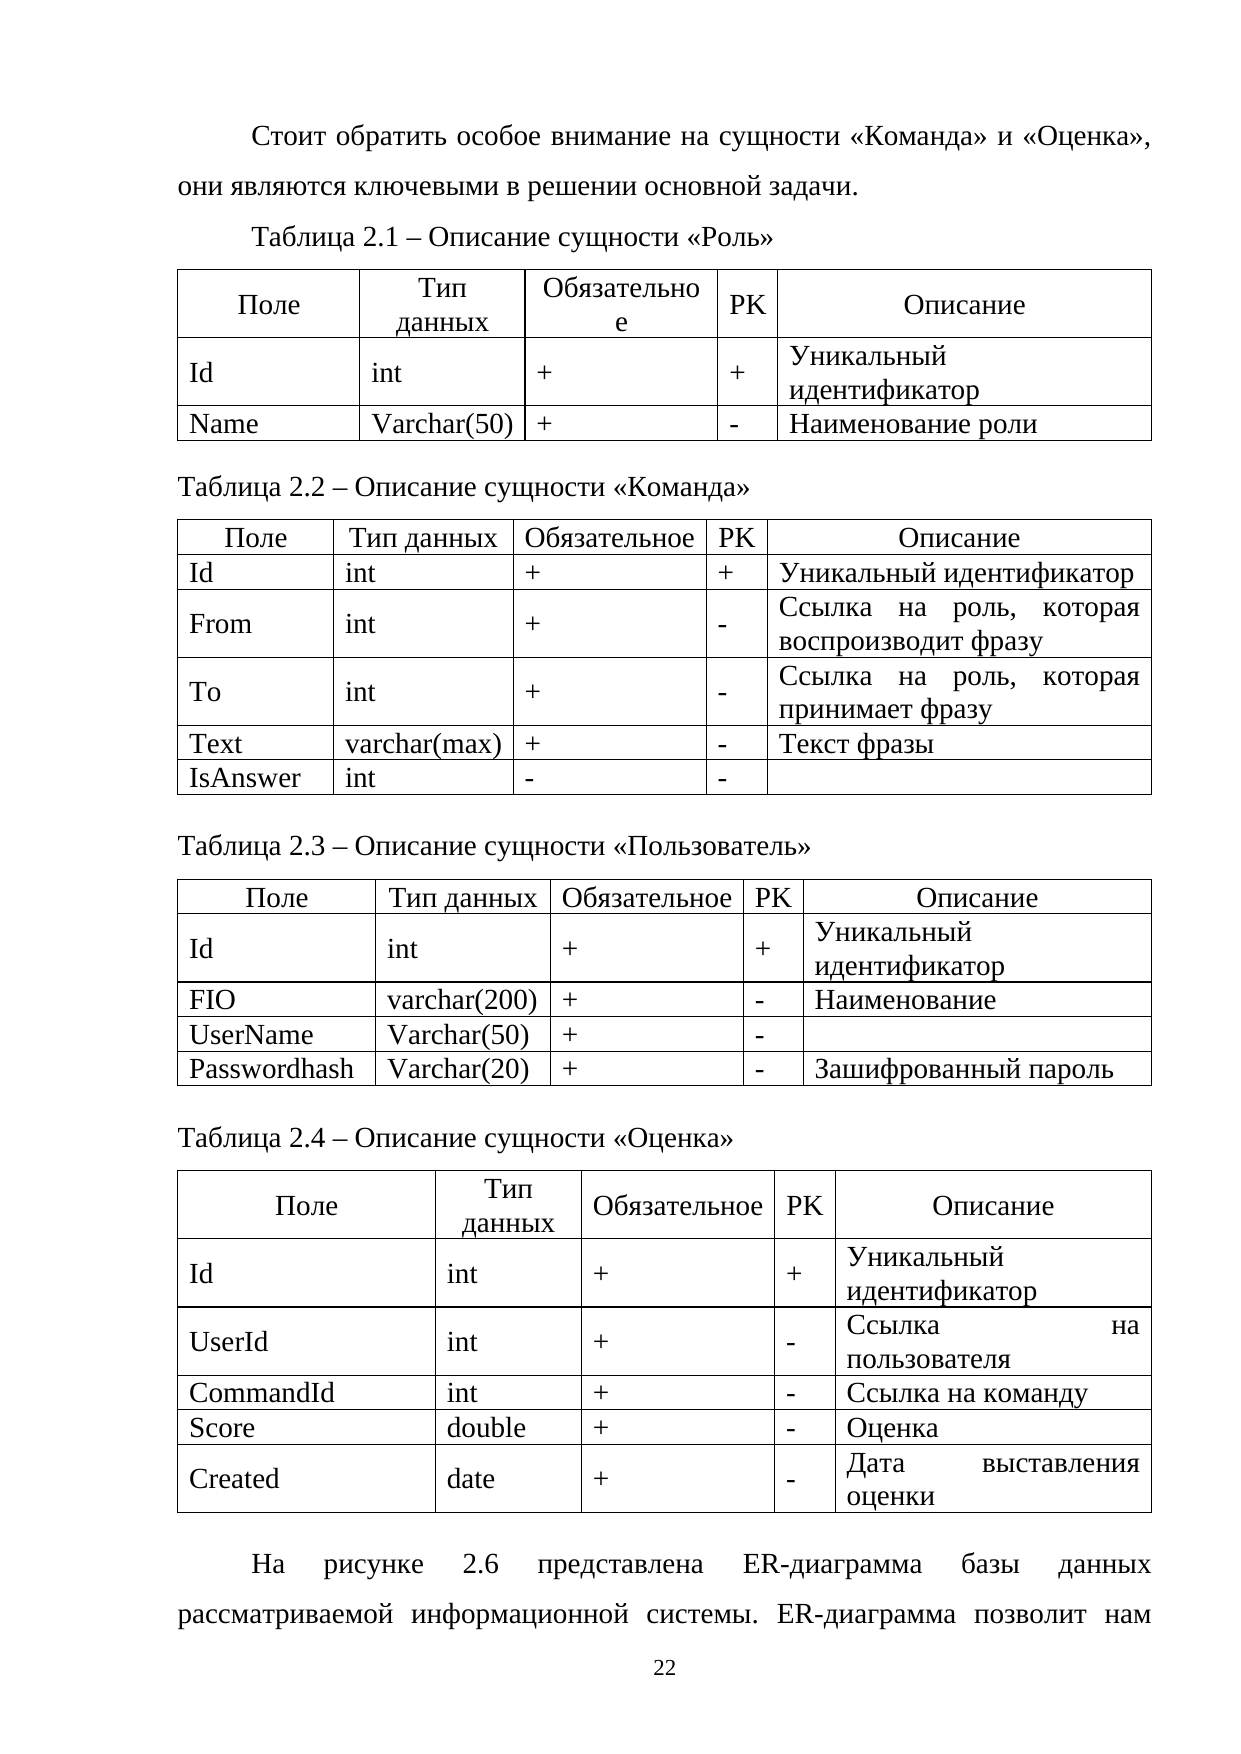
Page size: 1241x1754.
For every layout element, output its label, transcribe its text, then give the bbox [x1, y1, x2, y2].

table_cell + [744, 914, 803, 981]
table_header Обязательное [526, 270, 717, 337]
table_header Тип данных [334, 520, 513, 554]
table_cell FIO [178, 983, 375, 1016]
table_cell + [526, 338, 717, 405]
text Таблица 2.4 – Описание сущности «Оценка» [177, 1120, 1152, 1153]
table_cell + [514, 590, 706, 657]
text Таблица 2.3 – Описание сущности «Пользователь» [177, 828, 1152, 862]
table_cell + [526, 406, 717, 440]
table_header Поле [178, 270, 359, 337]
table_cell Наименование [804, 983, 1151, 1016]
table_header PK [744, 880, 803, 913]
table_header Обязательное [514, 520, 706, 554]
table_cell Created [178, 1445, 435, 1512]
table_cell Id [178, 338, 359, 405]
table_cell + [582, 1410, 774, 1444]
table_cell + [551, 983, 743, 1016]
table_cell int [436, 1308, 581, 1374]
table_cell Уникальный идентификатор [804, 914, 1151, 981]
table_cell Id [178, 555, 333, 588]
table_cell int [436, 1239, 581, 1306]
table_cell + [707, 555, 767, 588]
table_cell Уникальный идентификатор [768, 555, 1151, 588]
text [177, 1546, 1152, 1630]
table_header Тип данных [376, 880, 550, 913]
table_cell UserName [178, 1017, 375, 1051]
text Таблица 2.1 – Описание сущности «Роль» [177, 219, 1152, 252]
table_cell Ссылка на пользователя [836, 1308, 1151, 1374]
table_header Описание [768, 520, 1151, 554]
table_cell + [514, 555, 706, 588]
table_header Поле [178, 520, 333, 554]
table_cell CommandId [178, 1376, 435, 1409]
table_header Описание [778, 270, 1151, 337]
table_cell [768, 760, 1151, 794]
table_header Тип данных [436, 1171, 581, 1238]
table_cell + [718, 338, 777, 405]
table_header Тип данных [360, 270, 524, 337]
table_cell date [436, 1445, 581, 1512]
table_cell int [334, 760, 513, 794]
table_header PK [775, 1171, 835, 1238]
table_cell + [775, 1239, 835, 1306]
table_cell Уникальный идентификатор [778, 338, 1151, 405]
table_cell Дата выставления оценки [836, 1445, 1151, 1512]
table_header PK [718, 270, 777, 337]
table_cell - [718, 406, 777, 440]
table_cell + [582, 1239, 774, 1306]
table_header Поле [178, 1171, 435, 1238]
table_cell - [707, 658, 767, 725]
table_cell - [775, 1308, 835, 1374]
table_cell + [551, 1052, 743, 1085]
table_cell int [360, 338, 524, 405]
table_cell int [334, 590, 513, 657]
table_cell - [707, 590, 767, 657]
table_cell double [436, 1410, 581, 1444]
table_cell Id [178, 914, 375, 981]
table_cell int [334, 658, 513, 725]
table_cell Уникальный идентификатор [836, 1239, 1151, 1306]
table_cell Passwordhash [178, 1052, 375, 1085]
table_cell + [551, 914, 743, 981]
table_cell int [334, 555, 513, 588]
table_cell - [775, 1445, 835, 1512]
table_cell To [178, 658, 333, 725]
table_cell + [514, 658, 706, 725]
table_cell + [514, 726, 706, 759]
table_header Описание [836, 1171, 1151, 1238]
text Таблица 2.2 – Описание сущности «Команда» [177, 469, 1152, 502]
table_cell Text [178, 726, 333, 759]
table_cell Оценка [836, 1410, 1151, 1444]
table_cell Name [178, 406, 359, 440]
table_header Обязательное [551, 880, 743, 913]
table_cell - [707, 760, 767, 794]
table_cell - [744, 1017, 803, 1051]
table_cell - [744, 983, 803, 1016]
table_cell varchar(max) [334, 726, 513, 759]
table_cell UserId [178, 1308, 435, 1374]
table_cell Varchar(20) [376, 1052, 550, 1085]
table_cell - [775, 1376, 835, 1409]
table_cell varchar(200) [376, 983, 550, 1016]
table_cell int [436, 1376, 581, 1409]
table_cell - [514, 760, 706, 794]
table_header Обязательное [582, 1171, 774, 1238]
table_cell Score [178, 1410, 435, 1444]
table_cell Ссылка на команду [836, 1376, 1151, 1409]
table_cell Наименование роли [778, 406, 1151, 440]
table_cell [804, 1017, 1151, 1051]
table_cell Ссылка на роль, которая принимает фразу [768, 658, 1151, 725]
table_cell From [178, 590, 333, 657]
table_cell - [707, 726, 767, 759]
table_cell IsAnswer [178, 760, 333, 794]
table_cell Текст фразы [768, 726, 1151, 759]
table_cell Ссылка на роль, которая воспроизводит фразу [768, 590, 1151, 657]
table_cell Varchar(50) [376, 1017, 550, 1051]
table_cell Id [178, 1239, 435, 1306]
table_header PK [707, 520, 767, 554]
text Стоит обратить особое внимание на сущности «Команда» и «Оценка», они являются ключевыми в решении основной задачи. [177, 118, 1152, 202]
table_cell Зашифрованный пароль [804, 1052, 1151, 1085]
table_cell - [744, 1052, 803, 1085]
table_cell int [376, 914, 550, 981]
table_cell + [551, 1017, 743, 1051]
table_header Описание [804, 880, 1151, 913]
table_header Поле [178, 880, 375, 913]
table_cell + [582, 1376, 774, 1409]
table_cell + [582, 1445, 774, 1512]
table_cell Varchar(50) [360, 406, 524, 440]
table_cell + [582, 1308, 774, 1374]
table_cell - [775, 1410, 835, 1444]
